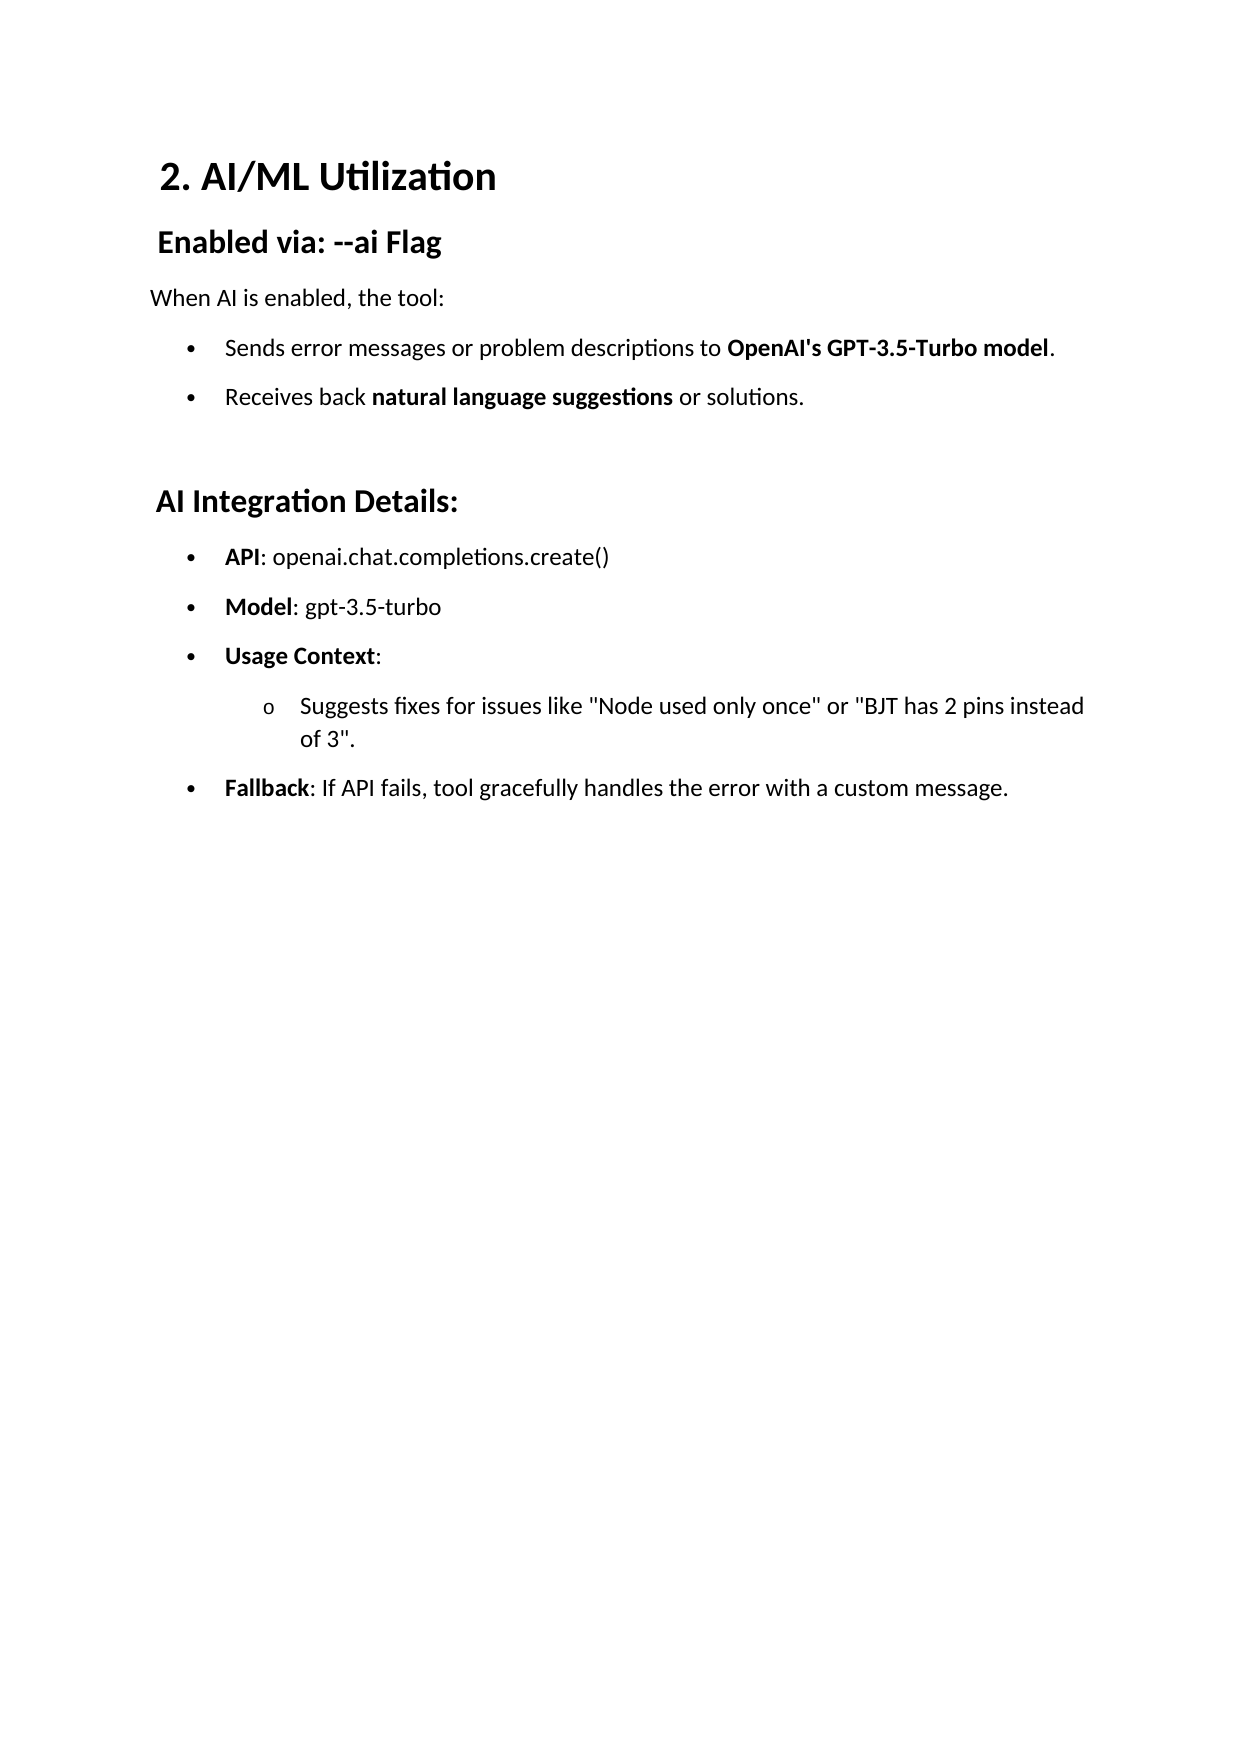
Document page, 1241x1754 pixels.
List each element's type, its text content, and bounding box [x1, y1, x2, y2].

list Sends error messages or problem descriptions to OpenAI's GPT-3.5-Turbo model. [187, 332, 1090, 362]
text Enabled via: --ai Flag [150, 222, 1090, 262]
list Usage Context: [187, 640, 1090, 671]
list Fallback: If API fails, tool gracefully handles the error with a custom message. [187, 772, 1090, 803]
list API: openai.chat.completions.create() [187, 541, 1090, 572]
list Suggests fixes for issues like "Node used only once" or "BJT has 2 pins instead of 3". [262, 690, 1090, 753]
list Receives back natural language suggestions or solutions. [187, 381, 1090, 412]
text When AI is enabled, the tool: [150, 282, 1090, 313]
list Model: gpt-3.5-turbo [187, 591, 1090, 621]
text 2. AI/ML Utilization [150, 150, 1090, 201]
text AI Integration Details: [150, 481, 1090, 521]
